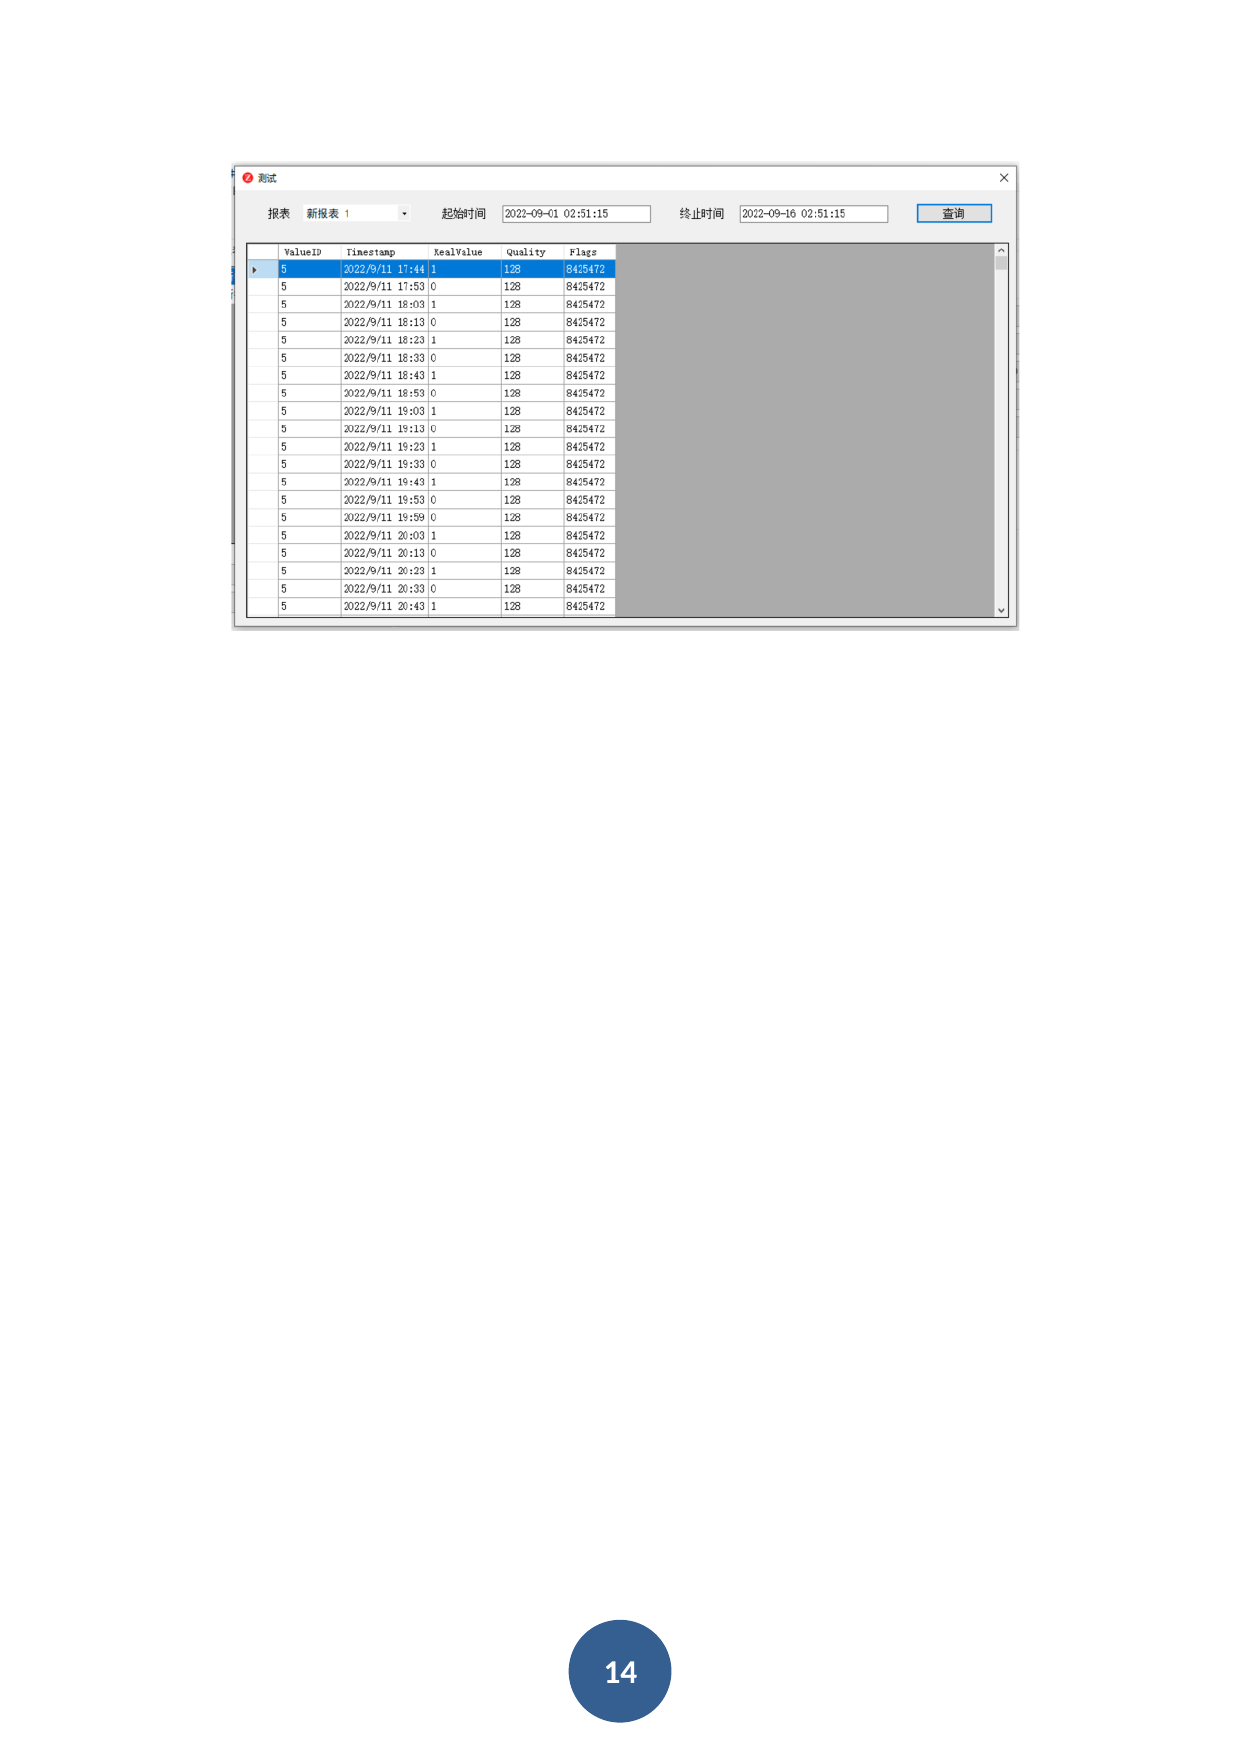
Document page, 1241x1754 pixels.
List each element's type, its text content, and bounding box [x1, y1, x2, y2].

picture [231, 161, 1020, 631]
